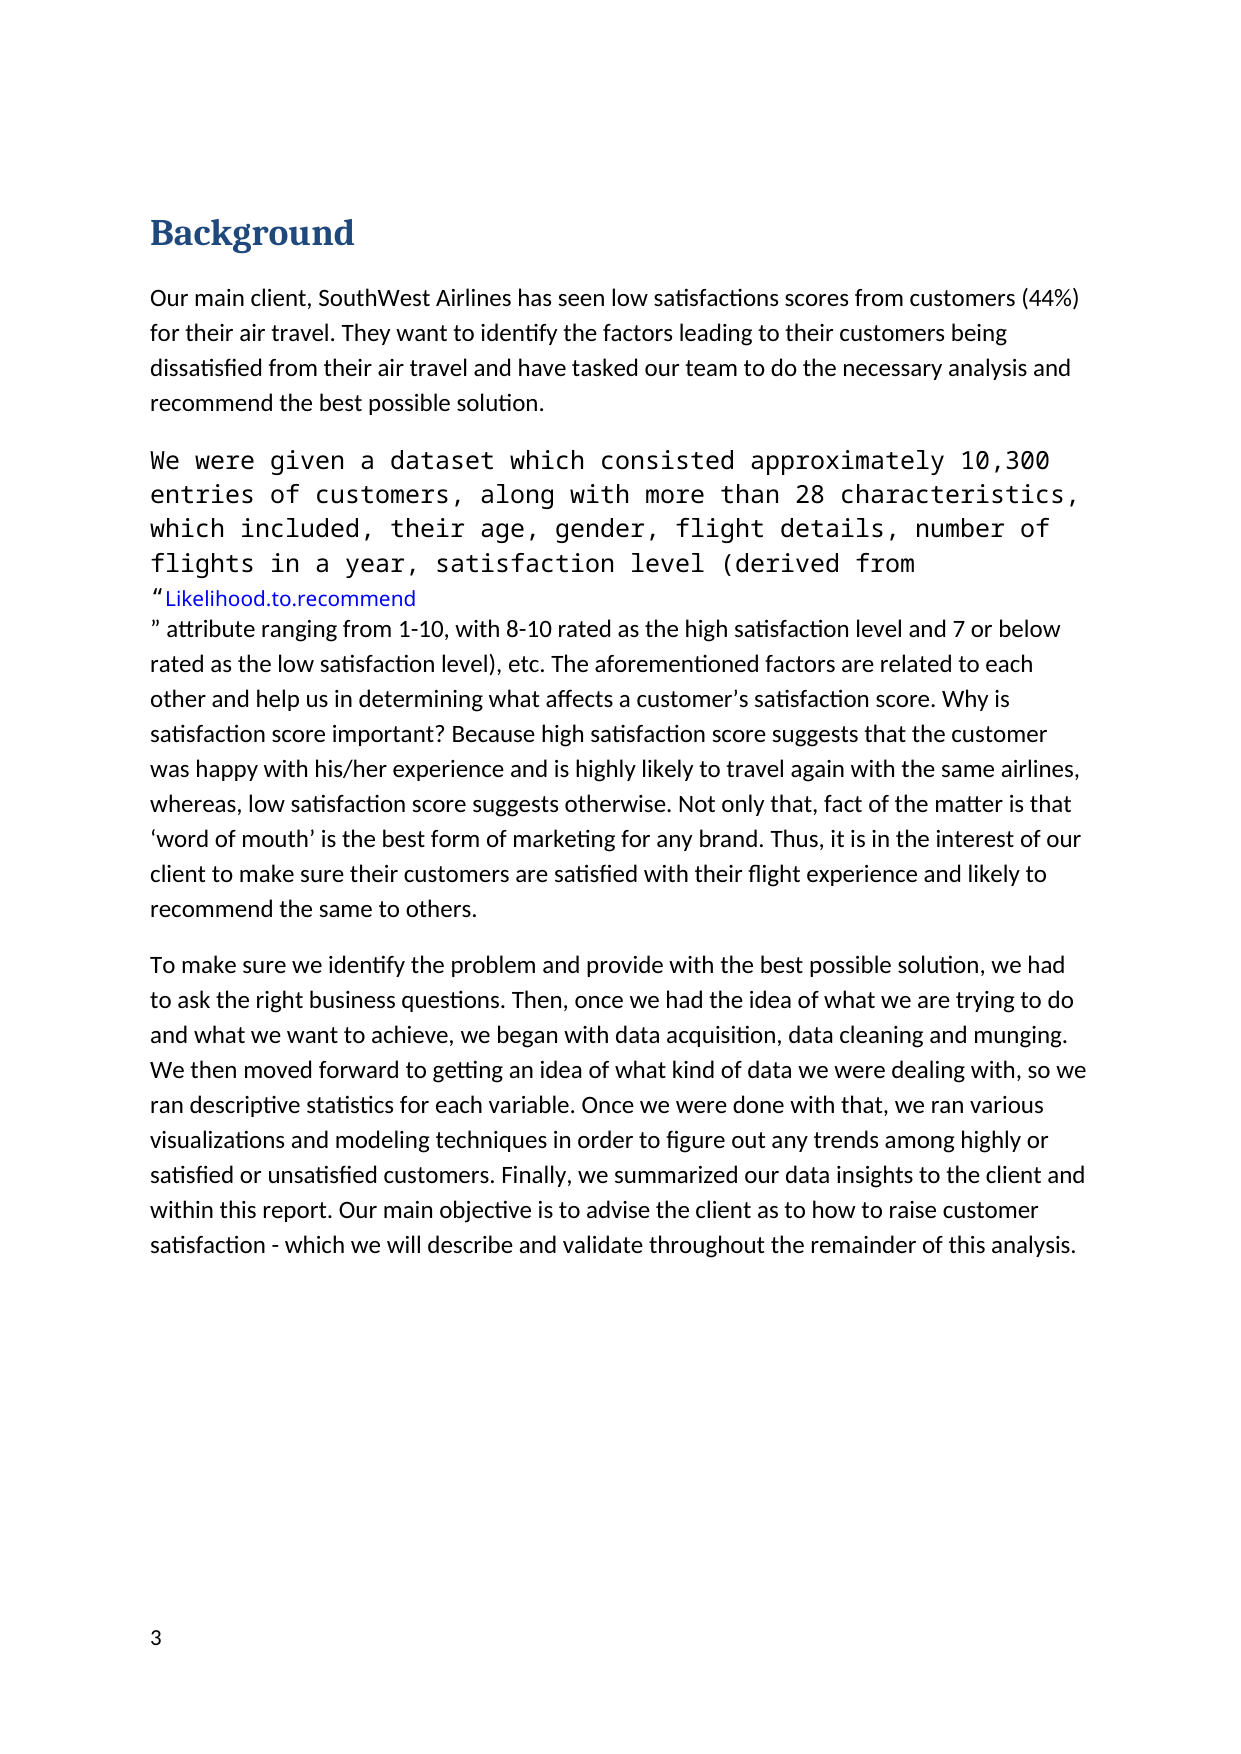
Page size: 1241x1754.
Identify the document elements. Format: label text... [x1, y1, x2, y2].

text We were given a dataset which consisted approximately 10,300 entries of customers, along with more than 28 characteristics, which included, their age, gender, flight details, number of flights in a year, satisfaction level (derived from “Likelihood.to.recommend [150, 443, 1090, 613]
text ” attribute ranging from 1-10, with 8-10 rated as the high satisfaction level and 7 or below rated as the low satisfaction level), etc. The aforementioned factors are related to each other and help us in determining what affects a customer’s satisfaction score. Why is satisfaction score important? Because high satisfaction score suggests that the customer was happy with his/her experience and is highly likely to travel again with the same airlines, whereas, low satisfaction score suggests otherwise. Not only that, fact of the matter is that ‘word of mouth’ is the best form of marketing for any brand. Thus, it is in the interest of our client to make sure their customers are satisfied with their flight experience and likely to recommend the same to others. [150, 613, 1090, 924]
text To make sure we identify the problem and provide with the best possible solution, we had to ask the right business questions. Then, once we had the idea of what we are trying to do and what we want to achieve, we began with data acquisition, data cleaning and munging. We then moved forward to getting an idea of what kind of data we were dealing with, so we ran descriptive statistics for each variable. Once we were done with that, we ran various visualizations and modeling techniques in order to figure out any trends among highly or satisfied or unsatisfied customers. Finally, we summarized our data insights to the client and within this report. Our main objective is to advise the client as to how to raise customer satisfaction - which we will describe and validate throughout the remainder of this analysis. [150, 949, 1090, 1260]
text Our main client, SouthWest Airlines has seen low satisfactions scores from customers (44%) for their air travel. They want to identify the factors leading to their customers being dissatisfied from their air travel and have tasked our team to do the necessary analysis and recommend the best possible solution. [150, 282, 1090, 418]
text Background [150, 212, 1090, 255]
